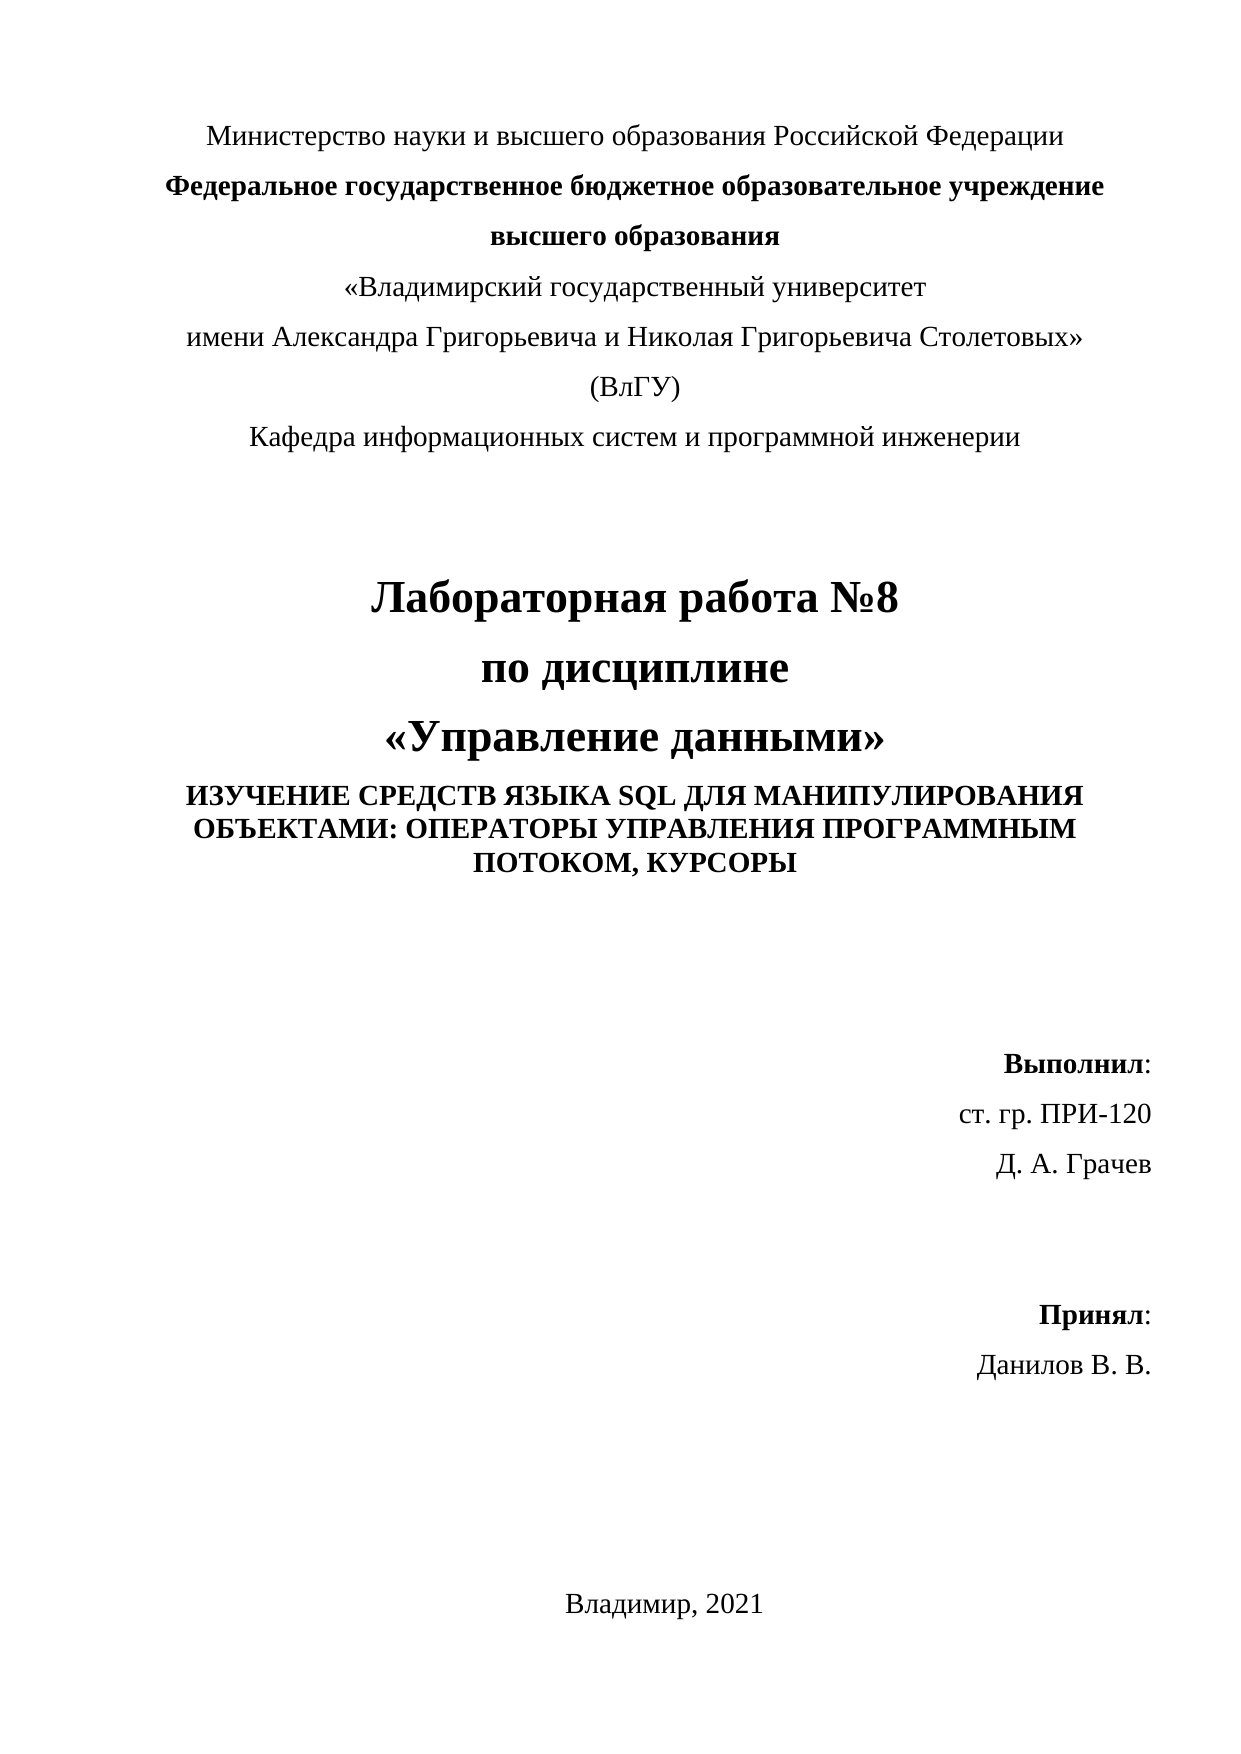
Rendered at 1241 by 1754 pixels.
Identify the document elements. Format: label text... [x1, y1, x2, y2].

text Принял: [118, 1297, 1152, 1331]
text Д. А. Грачев [118, 1146, 1152, 1180]
text ст. гр. ПРИ-120 [118, 1096, 1152, 1130]
text Кафедра информационных систем и программной инженерии [118, 419, 1152, 453]
text Министерство науки и высшего образования Российской Федерации [118, 118, 1152, 152]
text по дисциплине [118, 639, 1152, 692]
text Данилов В. В. [915, 1347, 1152, 1381]
text Лабораторная работа №8 [118, 570, 1152, 623]
text Федеральное государственное бюджетное образовательное учреждение [118, 168, 1152, 202]
text ИЗУЧЕНИЕ СРЕДСТВ ЯЗЫКА SQL ДЛЯ МАНИПУЛИРОВАНИЯ ОБЪЕКТАМИ: ОПЕРАТОРЫ УПРАВЛЕНИЯ ПРОГРАММНЫМ ПОТОКОМ, КУРСОРЫ [118, 778, 1152, 879]
text (ВлГУ) [118, 369, 1152, 403]
text Владимир, 2021 [177, 1587, 1152, 1620]
text «Управление данными» [118, 709, 1152, 761]
text имени Александра Григорьевича и Николая Григорьевича Столетовых» [118, 319, 1152, 352]
text высшего образования [118, 218, 1152, 252]
text «Владимирский государственный университет [118, 269, 1152, 302]
text Выполнил: [118, 1046, 1152, 1079]
